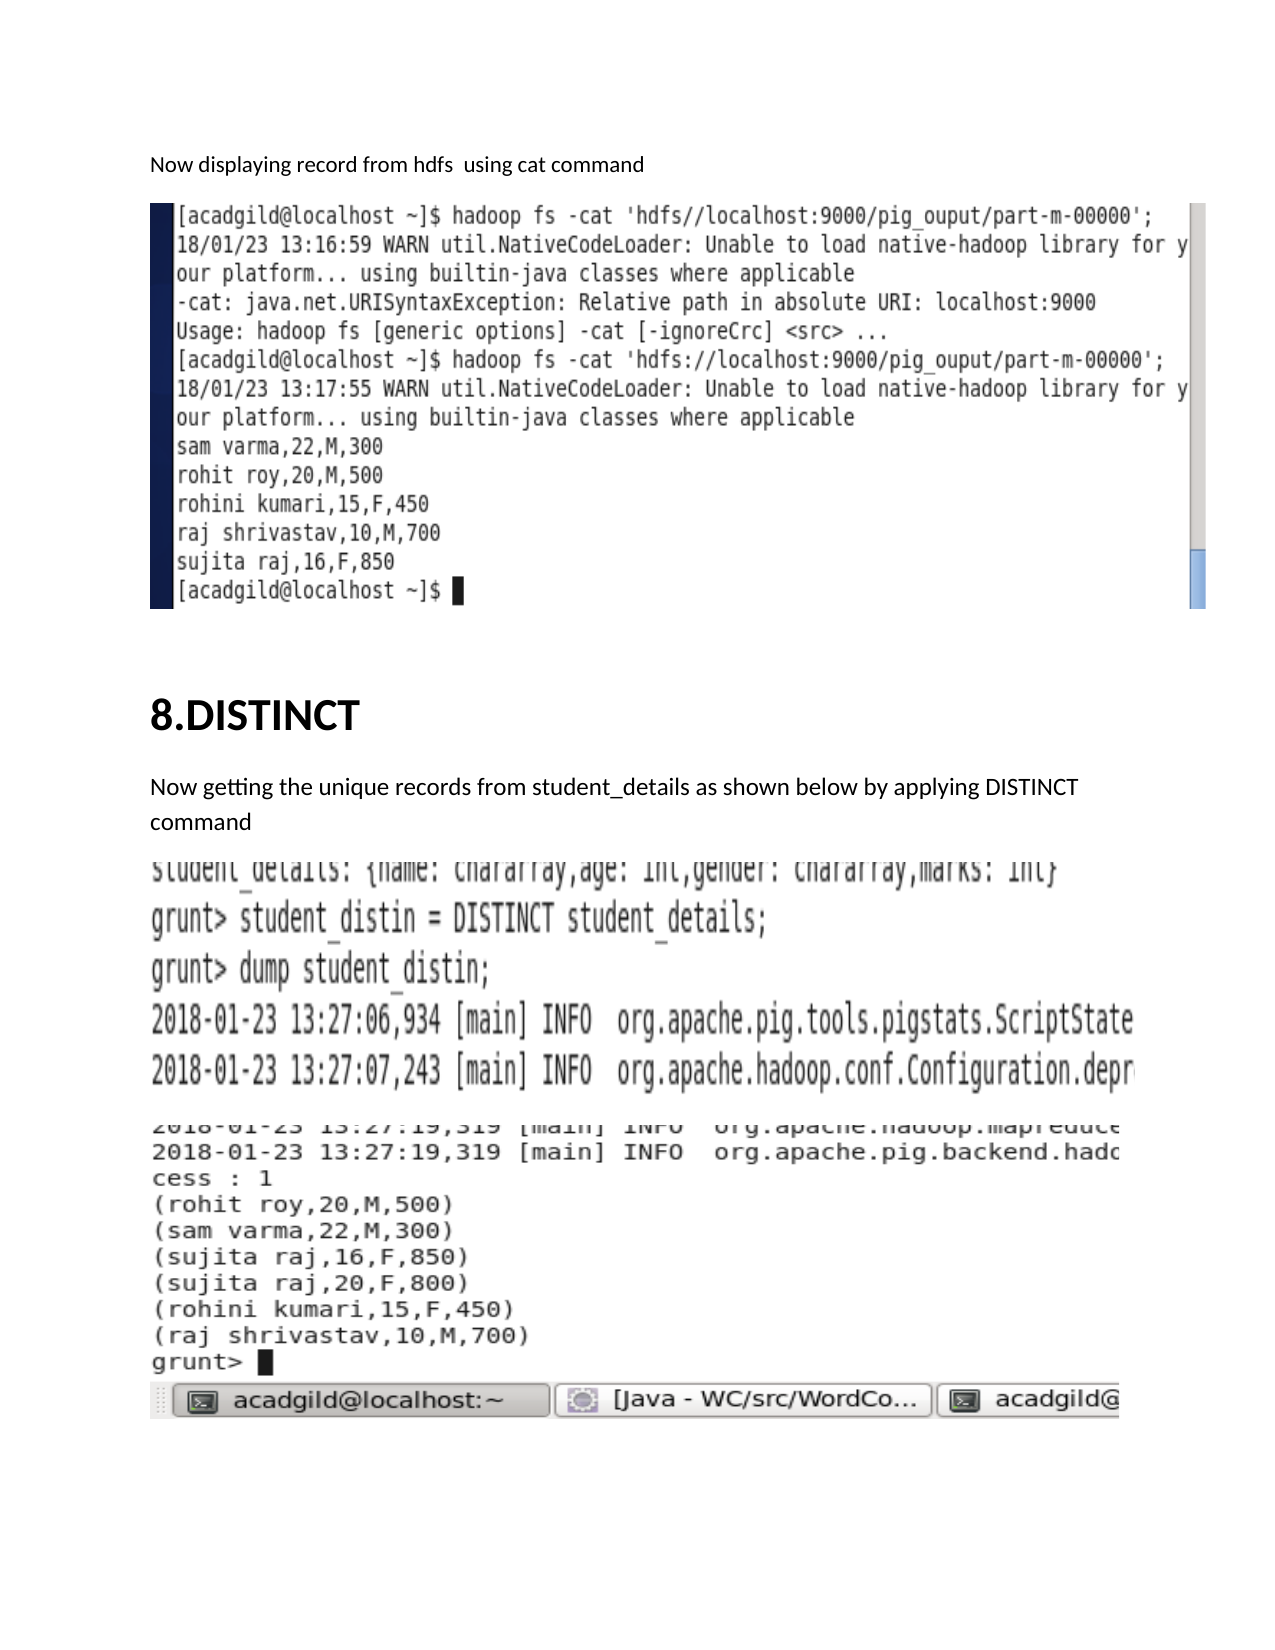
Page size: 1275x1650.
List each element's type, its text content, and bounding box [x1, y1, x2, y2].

text 8.DISTINCT [150, 686, 1125, 742]
picture [150, 862, 1135, 1101]
picture [150, 1125, 1120, 1419]
text Now getting the unique records from student_details as shown below by applying DISTINCT command [150, 771, 1125, 837]
text Now displaying record from hdfs using cat command [150, 150, 1125, 178]
picture [150, 203, 1206, 609]
